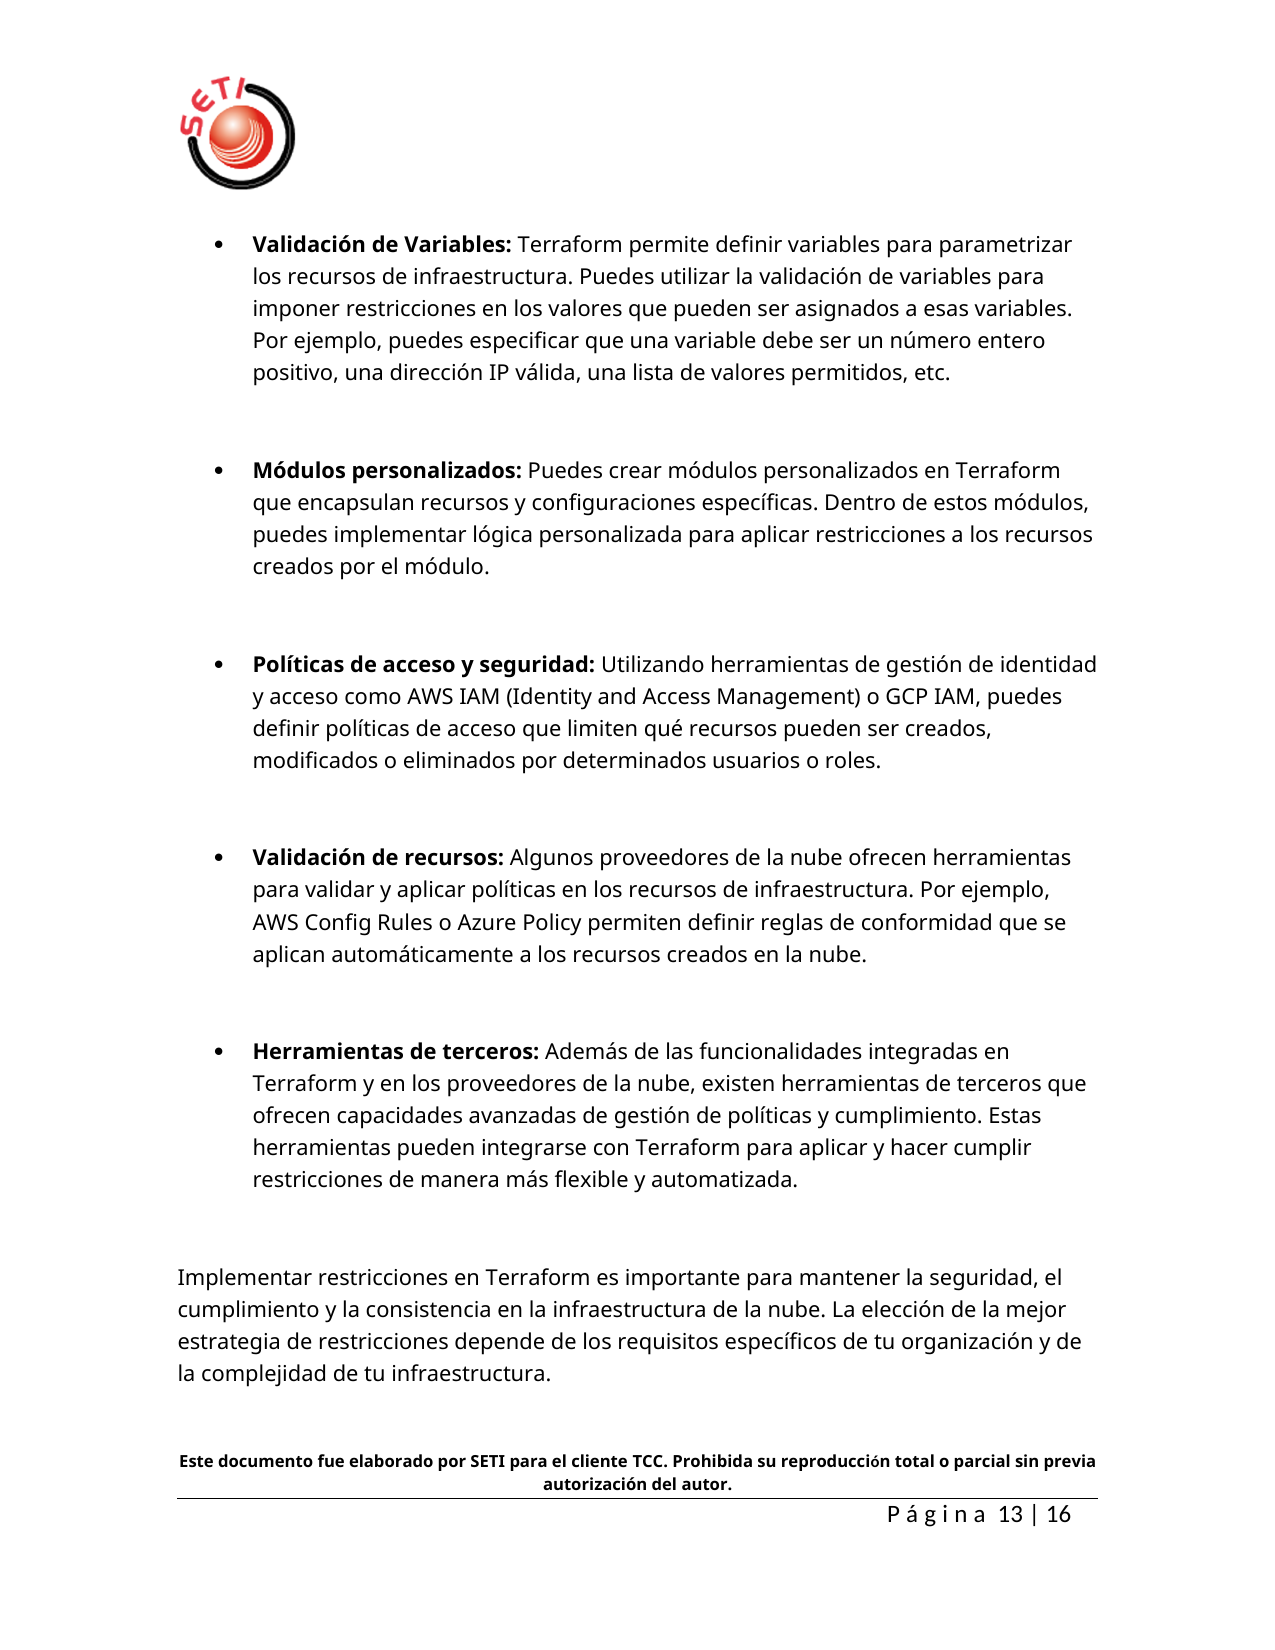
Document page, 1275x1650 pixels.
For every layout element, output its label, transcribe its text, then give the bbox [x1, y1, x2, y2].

picture [177, 73, 305, 201]
list Políticas de acceso y seguridad: Utilizando herramientas de gestión de identidad y acceso como AWS IAM (Identity and Access Management) o GCP IAM, puedes definir políticas de acceso que limiten qué recursos pueden ser creados, modificados o eliminados por determinados usuarios o roles. [215, 649, 1098, 775]
list Validación de Variables: Terraform permite definir variables para parametrizar los recursos de infraestructura. Puedes utilizar la validación de variables para imponer restricciones en los valores que pueden ser asignados a esas variables. Por ejemplo, puedes especificar que una variable debe ser un número entero positivo, una dirección IP válida, una lista de valores permitidos, etc. [215, 229, 1098, 387]
list Herramientas de terceros: Además de las funcionalidades integradas en Terraform y en los proveedores de la nube, existen herramientas de terceros que ofrecen capacidades avanzadas de gestión de políticas y cumplimiento. Estas herramientas pueden integrarse con Terraform para aplicar y hacer cumplir restricciones de manera más flexible y automatizada. [215, 1036, 1098, 1194]
list Validación de recursos: Algunos proveedores de la nube ofrecen herramientas para validar y aplicar políticas en los recursos de infraestructura. Por ejemplo, AWS Config Rules o Azure Policy permiten definir reglas de conformidad que se aplican automáticamente a los recursos creados en la nube. [215, 842, 1098, 968]
list Módulos personalizados: Puedes crear módulos personalizados en Terraform que encapsulan recursos y configuraciones específicas. Dentro de estos módulos, puedes implementar lógica personalizada para aplicar restricciones a los recursos creados por el módulo. [215, 455, 1098, 581]
text Implementar restricciones en Terraform es importante para mantener la seguridad, el cumplimiento y la consistencia en la infraestructura de la nube. La elección de la mejor estrategia de restricciones depende de los requisitos específicos de tu organización y de la complejidad de tu infraestructura. [177, 1262, 1098, 1388]
